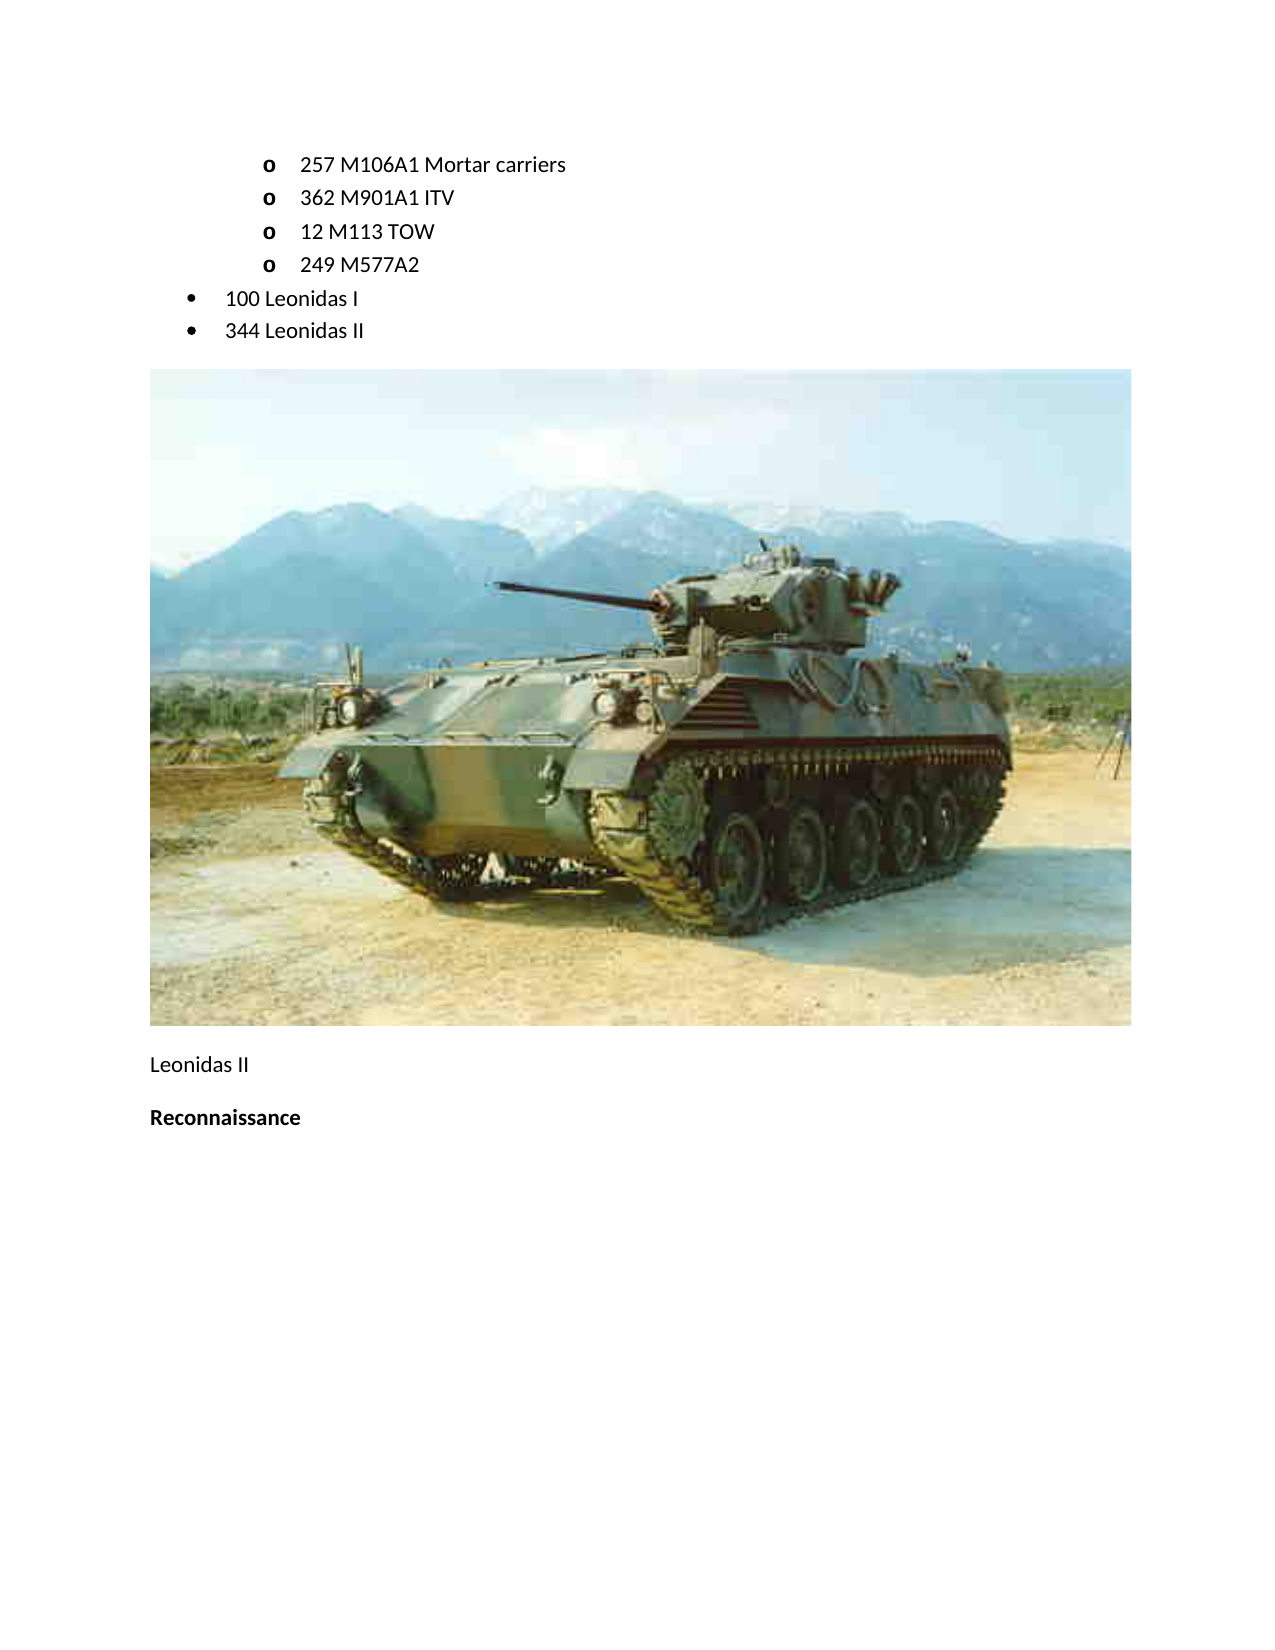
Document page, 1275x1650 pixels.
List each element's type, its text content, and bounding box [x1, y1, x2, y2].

list 257 M106A1 Mortar carriers [262, 150, 1125, 179]
list 344 Leonidas II [187, 316, 1125, 344]
picture [150, 369, 1132, 1026]
list 100 Leonidas I [187, 284, 1125, 312]
text Leonidas II [150, 1051, 1125, 1078]
list 249 M577A2 [262, 251, 1125, 280]
text Reconnaissance [150, 1103, 1125, 1132]
list 362 M901A1 ITV [262, 183, 1125, 213]
list 12 M113 TOW [262, 217, 1125, 246]
